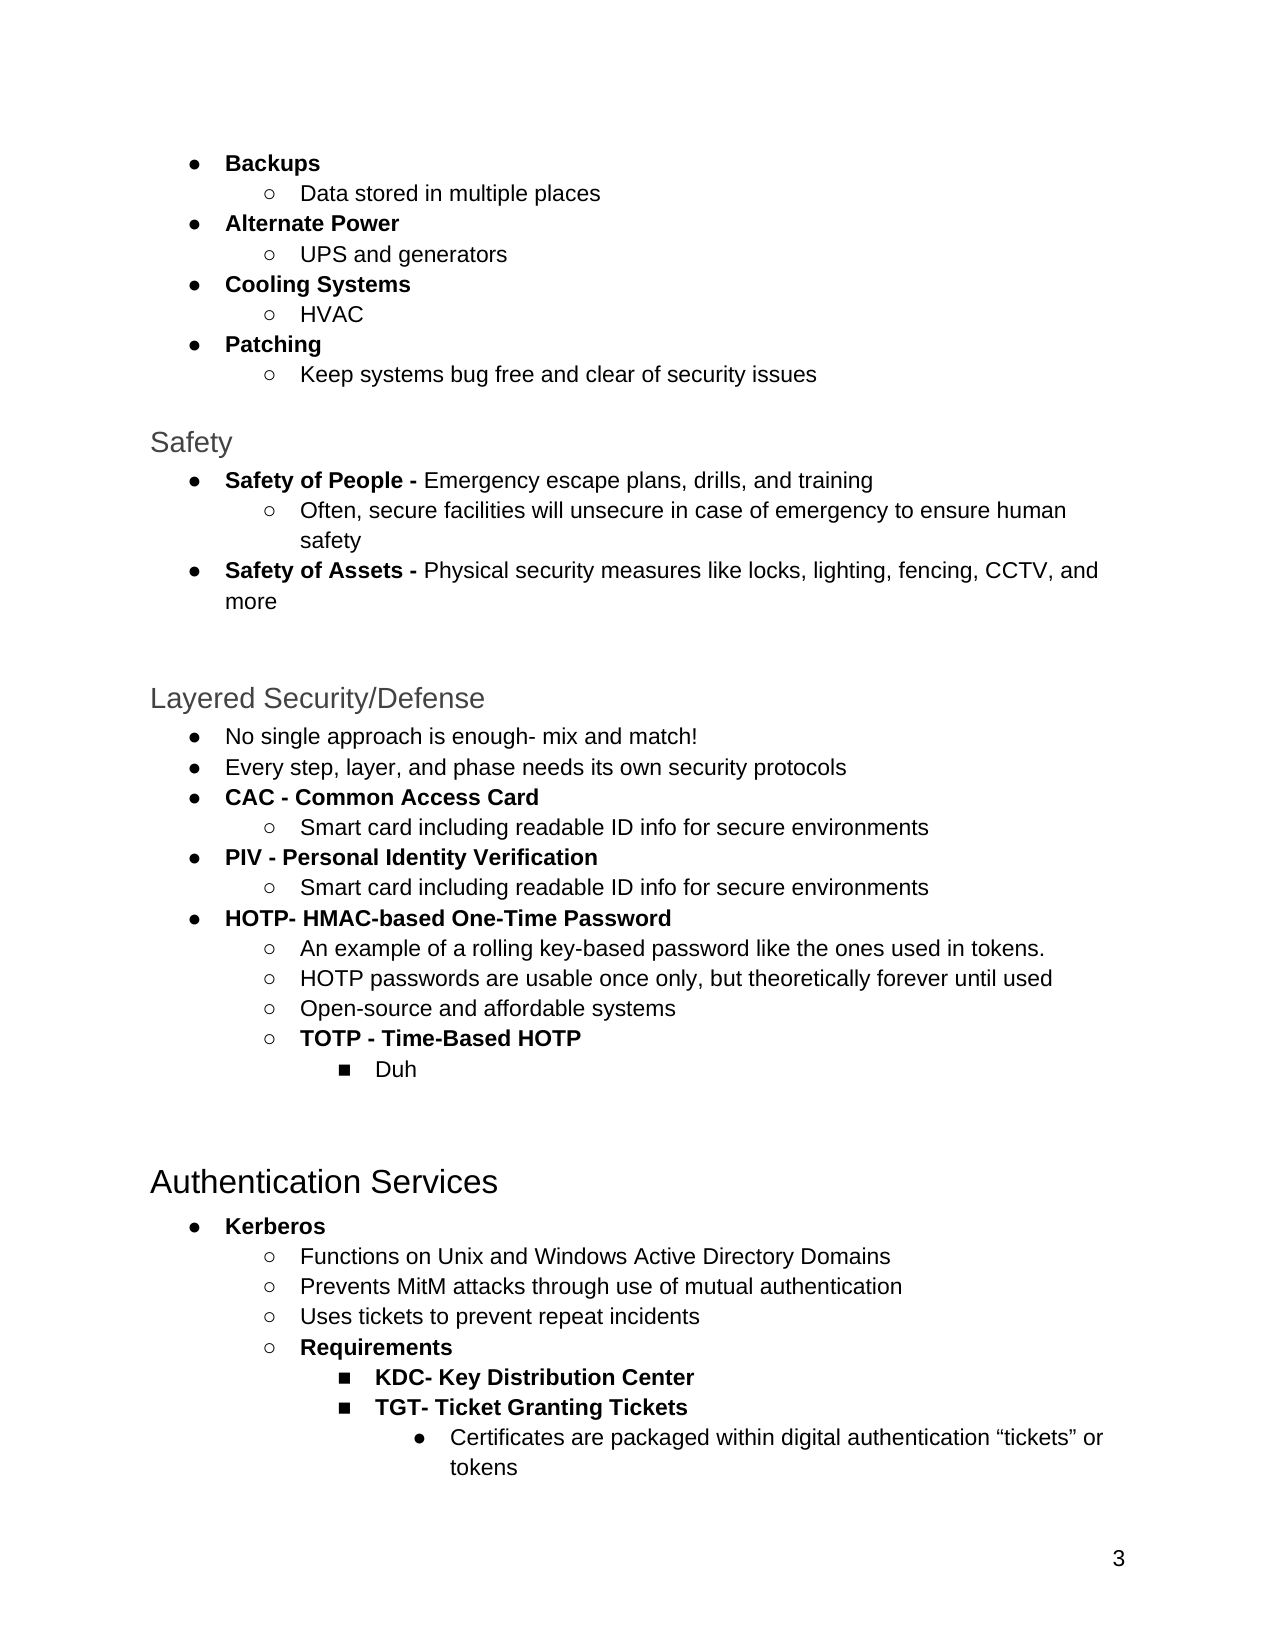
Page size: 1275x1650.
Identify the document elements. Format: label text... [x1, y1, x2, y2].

list An example of a rolling key-based password like the ones used in tokens. [262, 935, 1125, 961]
list Prevents MitM attacks through use of mutual authentication [262, 1273, 1125, 1299]
list CAC - Common Access Card [187, 784, 1125, 810]
list Every step, layer, and phase needs its own security protocols [187, 753, 1125, 780]
subtitle Safety [150, 425, 1125, 458]
list Smart card including readable ID info for secure environments [262, 874, 1125, 901]
list UPS and generators [262, 241, 1125, 267]
subtitle Authentication Services [150, 1123, 1125, 1200]
list Smart card including readable ID info for secure environments [262, 814, 1125, 840]
list TGT- Ticket Granting Tickets [337, 1394, 1125, 1420]
list HOTP- HMAC-based One-Time Password [187, 904, 1125, 931]
list Duh [337, 1056, 1125, 1082]
list KDC- Key Distribution Center [337, 1364, 1125, 1390]
list Often, secure facilities will unsecure in case of emergency to ensure human safety [262, 497, 1125, 554]
list Safety of People - Emergency escape plans, drills, and training [187, 467, 1125, 493]
list Cooling Systems [187, 271, 1125, 297]
list Kerberos [187, 1213, 1125, 1239]
list No single approach is enough- mix and match! [187, 723, 1125, 750]
list Open-source and affordable systems [262, 995, 1125, 1022]
list Data stored in multiple places [262, 180, 1125, 207]
list Requirements [262, 1333, 1125, 1360]
list PIV - Personal Identity Verification [187, 844, 1125, 871]
list Alternate Power [187, 210, 1125, 237]
list TOTP - Time-Based HOTP [262, 1025, 1125, 1052]
list Backups [187, 150, 1125, 176]
subtitle Layered Security/Defense [150, 681, 1125, 715]
list HVAC [262, 301, 1125, 327]
list Functions on Unix and Windows Active Directory Domains [262, 1243, 1125, 1269]
list Safety of Assets - Physical security measures like locks, lighting, fencing, CCTV, and more [187, 557, 1125, 614]
list Keep systems bug free and clear of security issues [262, 361, 1125, 388]
list Uses tickets to prevent repeat incidents [262, 1303, 1125, 1330]
list Certificates are packaged within digital authentication “tickets” or tokens [412, 1424, 1125, 1481]
list Patching [187, 331, 1125, 358]
list HOTP passwords are usable once only, but theoretically forever until used [262, 965, 1125, 991]
